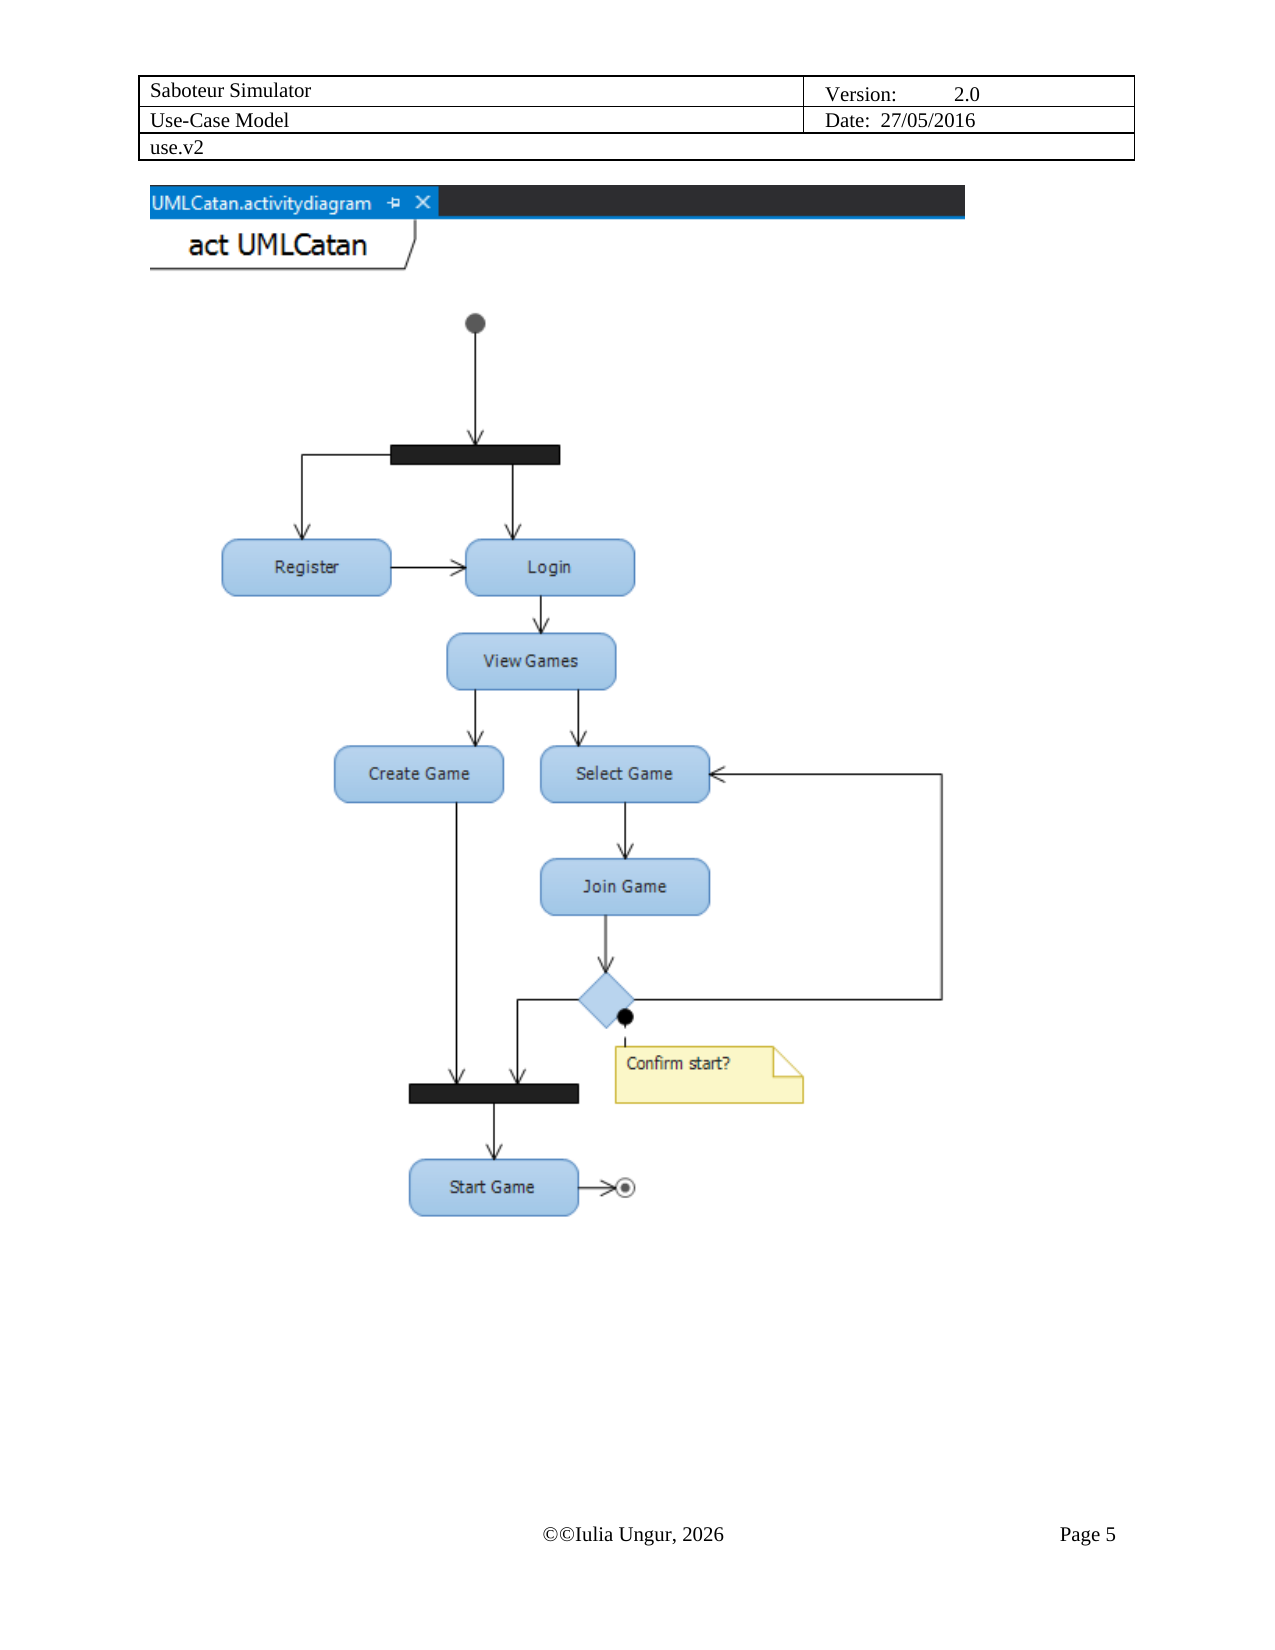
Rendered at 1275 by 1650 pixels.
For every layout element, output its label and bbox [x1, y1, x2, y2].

picture [150, 185, 965, 1292]
